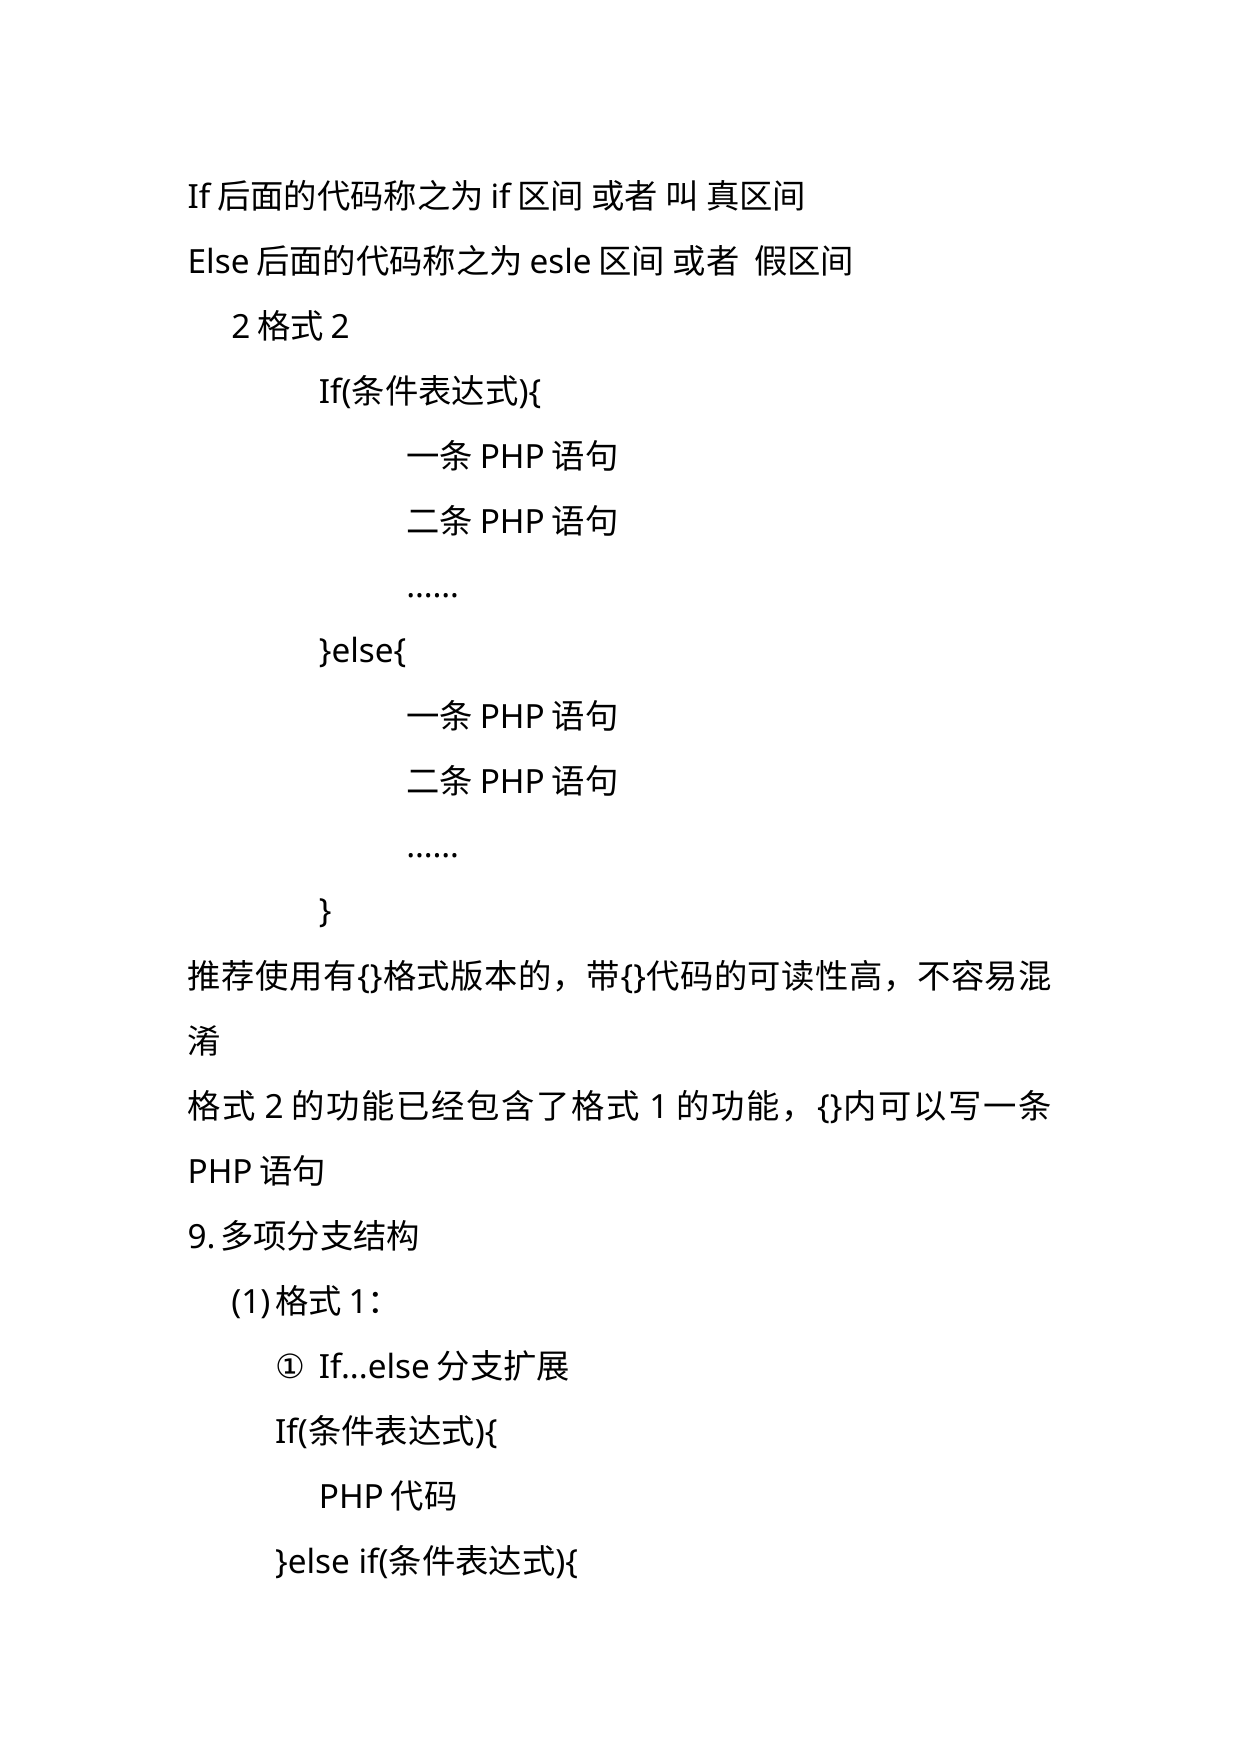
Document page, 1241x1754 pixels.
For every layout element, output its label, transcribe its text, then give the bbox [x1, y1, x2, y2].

list If后面的代码称之为if区间 或者 叫 真区间 [187, 162, 1053, 227]
list 2格式2 [231, 292, 1053, 357]
list 二条PHP语句 [362, 487, 1053, 552]
list If(条件表达式){ [275, 1397, 1053, 1462]
list …… [362, 812, 1053, 877]
list If(条件表达式){ [275, 357, 1053, 422]
list 推荐使用有{}格式版本的，带{}代码的可读性高，不容易混淆 [187, 942, 1053, 1072]
list Else后面的代码称之为esle区间 或者 假区间 [187, 227, 1053, 292]
list } [275, 877, 1053, 942]
list If...else分支扩展 [275, 1332, 1053, 1397]
list 一条PHP语句 [362, 682, 1053, 747]
list 格式2的功能已经包含了格式1的功能，{}内可以写一条PHP语句 [187, 1072, 1053, 1202]
list 一条PHP语句 [362, 422, 1053, 487]
list 多项分支结构 [187, 1202, 1053, 1267]
list PHP代码 [275, 1462, 1053, 1527]
list }else{ [275, 617, 1053, 682]
list }else if(条件表达式){ [275, 1527, 1053, 1592]
list 格式1： [231, 1267, 1053, 1332]
list …… [362, 552, 1053, 617]
list 二条PHP语句 [362, 747, 1053, 812]
